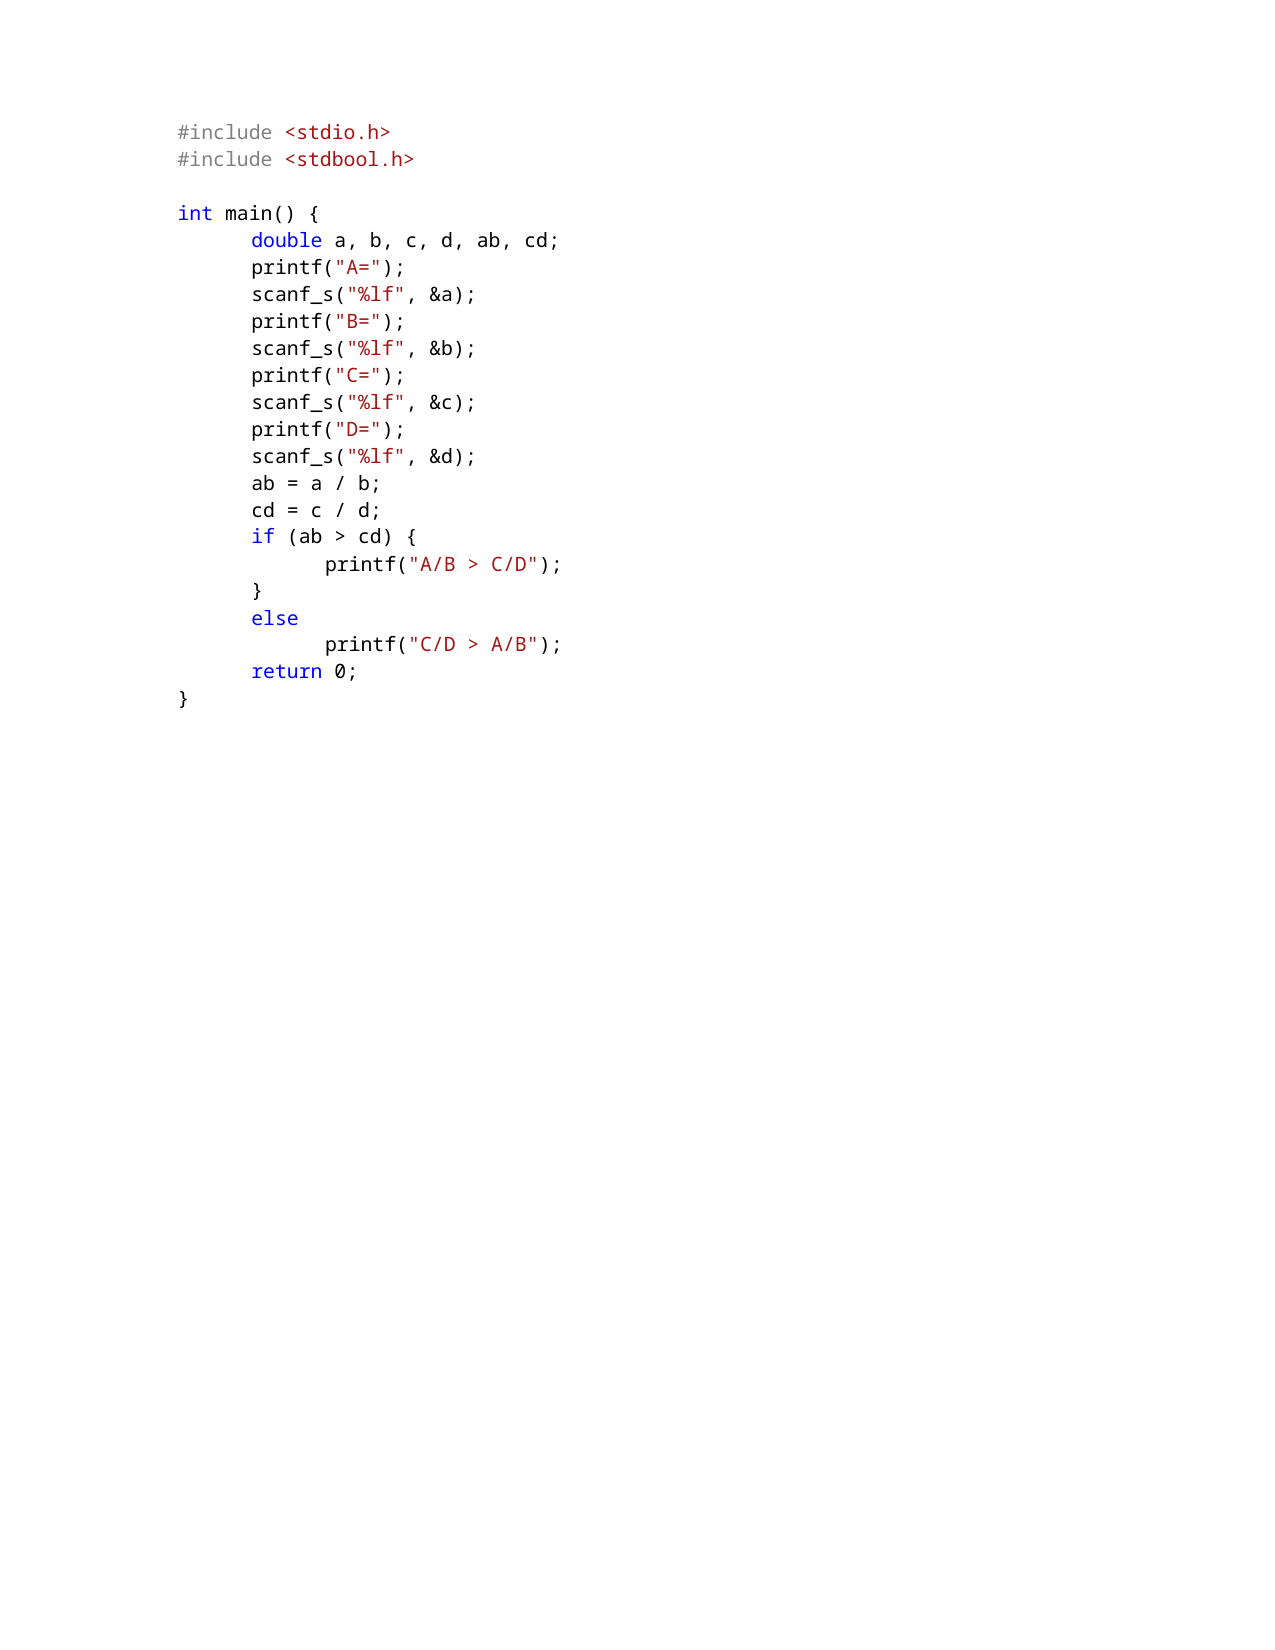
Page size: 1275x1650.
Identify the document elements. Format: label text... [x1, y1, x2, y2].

text scanf_s("%lf", &a); [177, 280, 1186, 307]
text printf("A/B > C/D"); [177, 550, 1186, 577]
text ab = a / b; [177, 469, 1186, 496]
text if (ab > cd) { [177, 523, 1186, 550]
text cd = c / d; [177, 496, 1186, 523]
text printf("A="); [177, 253, 1186, 280]
text } [177, 577, 1186, 604]
text printf("D="); [177, 415, 1186, 442]
text #include <stdio.h> [177, 118, 1186, 145]
text scanf_s("%lf", &d); [177, 442, 1186, 469]
text double a, b, c, d, ab, cd; [177, 226, 1186, 253]
text printf("C="); [177, 361, 1186, 388]
text return 0; [177, 658, 1186, 685]
text #include <stdbool.h> [177, 145, 1186, 172]
text int main() { [177, 199, 1186, 226]
text scanf_s("%lf", &b); [177, 334, 1186, 361]
text } [177, 685, 1186, 712]
text scanf_s("%lf", &c); [177, 388, 1186, 415]
text printf("B="); [177, 307, 1186, 334]
text else [177, 604, 1186, 631]
text printf("C/D > A/B"); [177, 631, 1186, 658]
